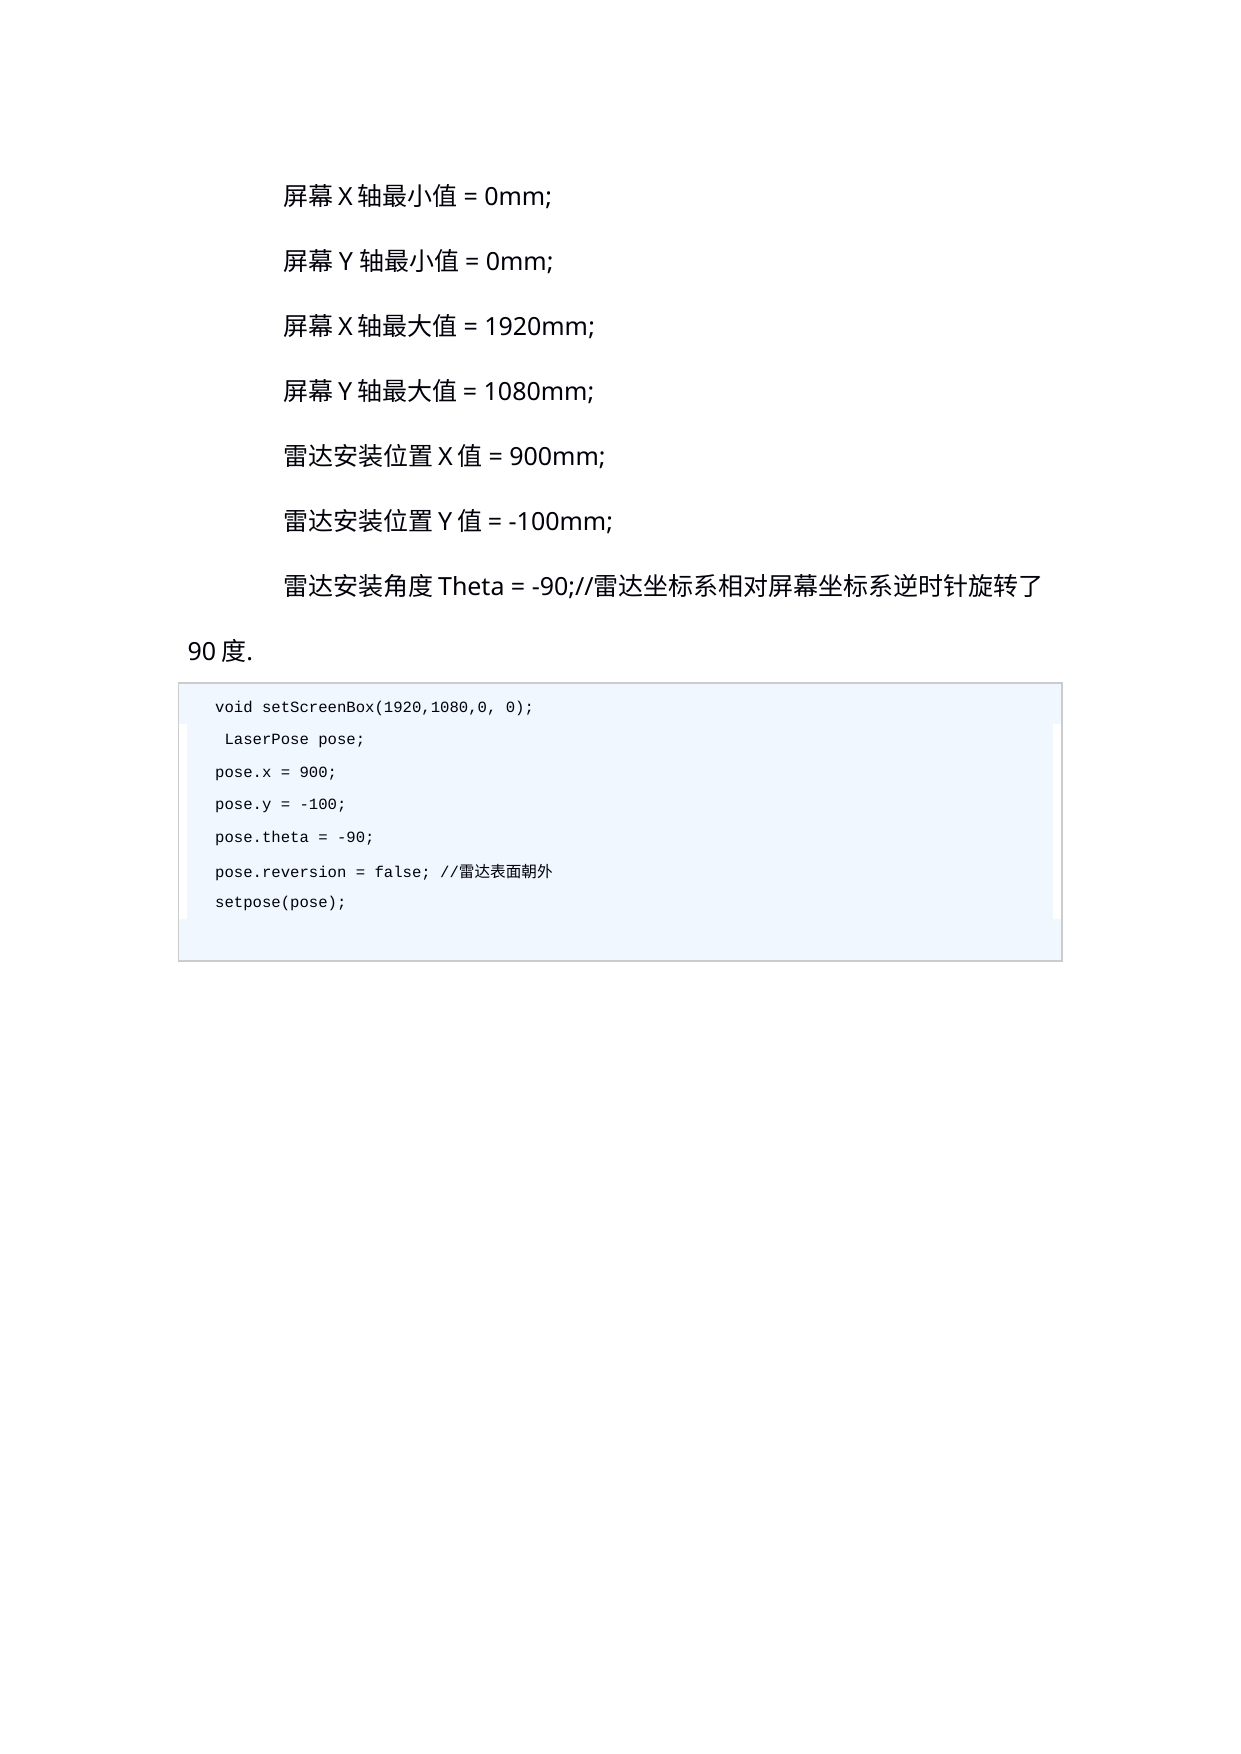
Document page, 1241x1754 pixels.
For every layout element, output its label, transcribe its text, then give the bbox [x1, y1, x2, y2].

text setpose(pose); [187, 887, 1053, 909]
text pose.theta = -90; [187, 822, 1053, 854]
text 屏幕 Y 轴最小值 = 0mm; [187, 227, 1053, 292]
text 屏幕Y轴最大值 = 1080mm; [187, 357, 1053, 422]
text 雷达安装位置X值 = 900mm; [187, 422, 1053, 487]
text 屏幕X轴最小值 = 0mm; [187, 162, 1053, 227]
text pose.y = -100; [187, 789, 1053, 822]
text void setScreenBox(1920,1080,0, 0); [179, 684, 1061, 724]
text 屏幕X轴最大值 = 1920mm; [187, 292, 1053, 357]
text LaserPose pose; [187, 724, 1053, 757]
text pose.x = 900; [187, 757, 1053, 789]
text 雷达安装角度Theta = -90;//雷达坐标系相对屏幕坐标系逆时针旋转了90度. [187, 552, 1053, 682]
text pose.reversion = false; //雷达表面朝外 [187, 854, 1053, 887]
text 雷达安装位置Y值 = -100mm; [187, 487, 1053, 552]
